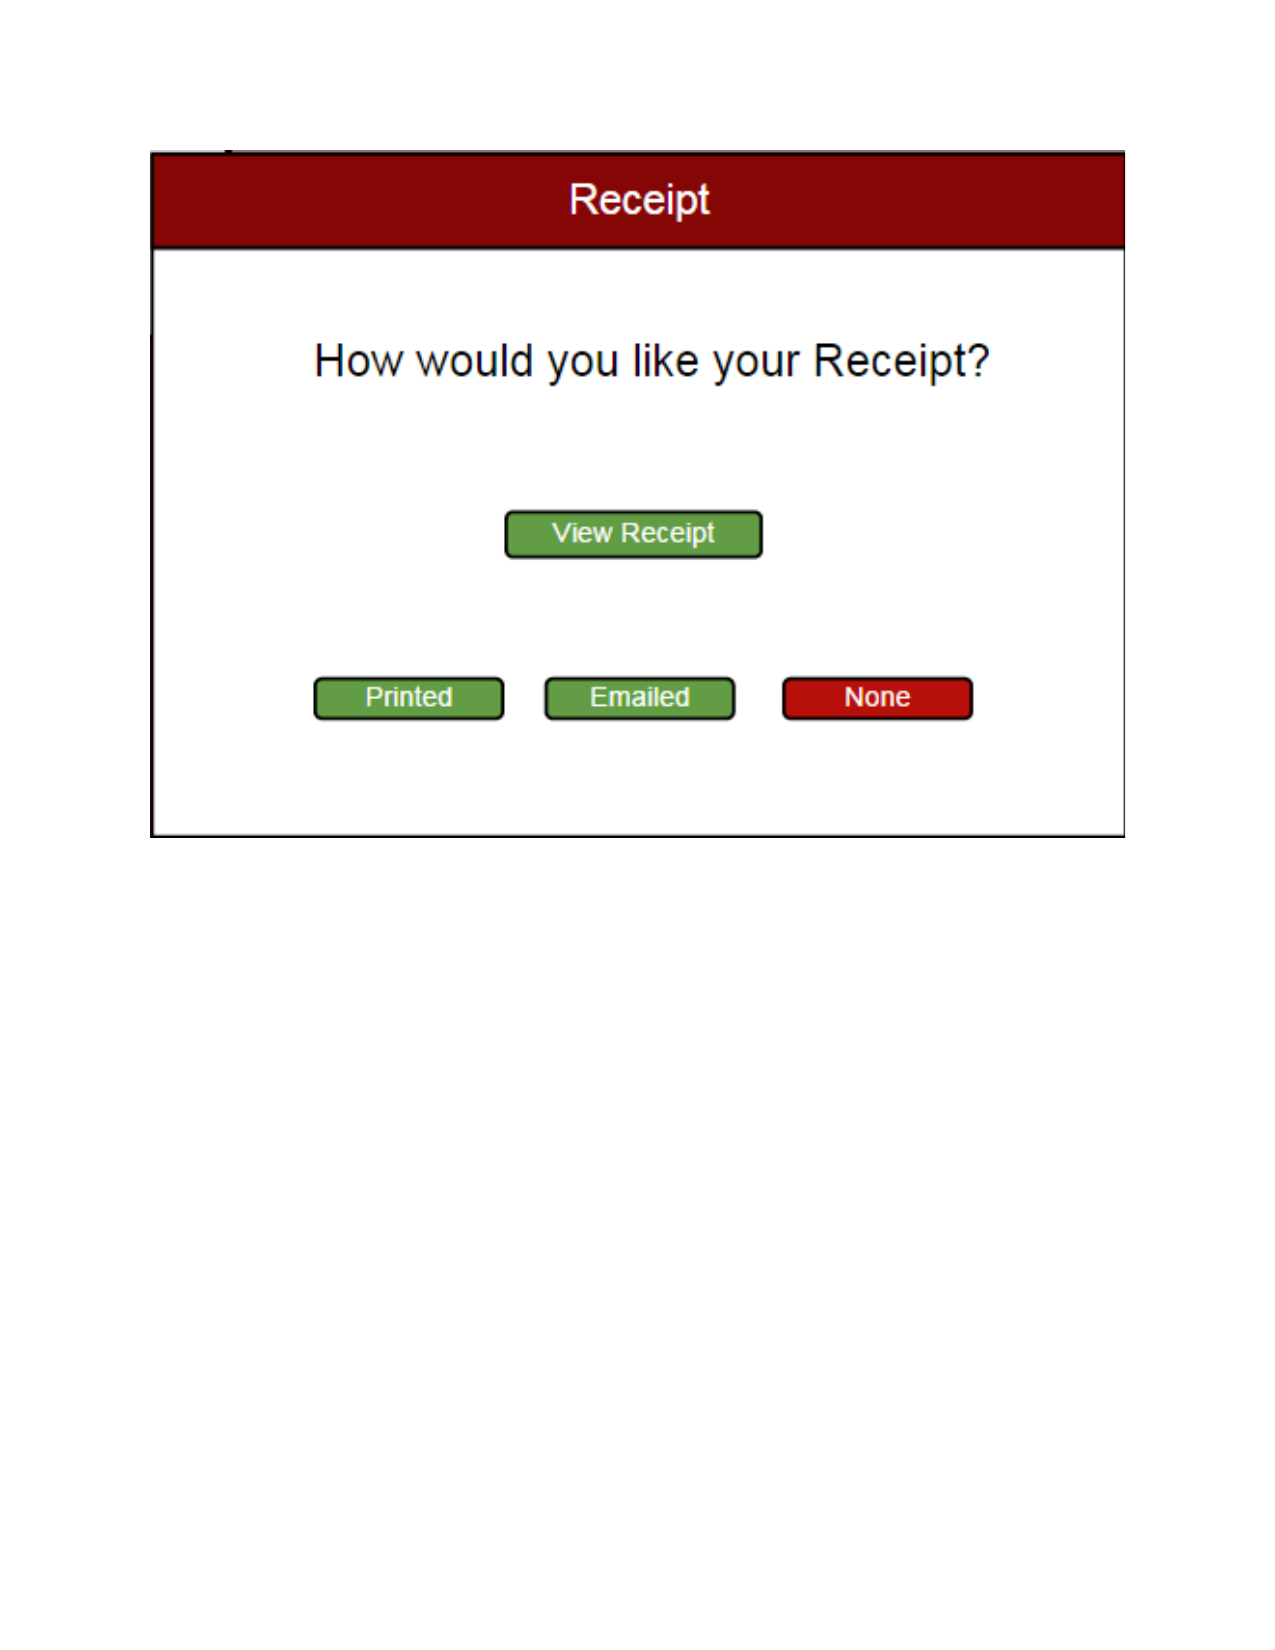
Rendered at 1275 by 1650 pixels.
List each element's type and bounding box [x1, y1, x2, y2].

picture [150, 150, 1125, 838]
